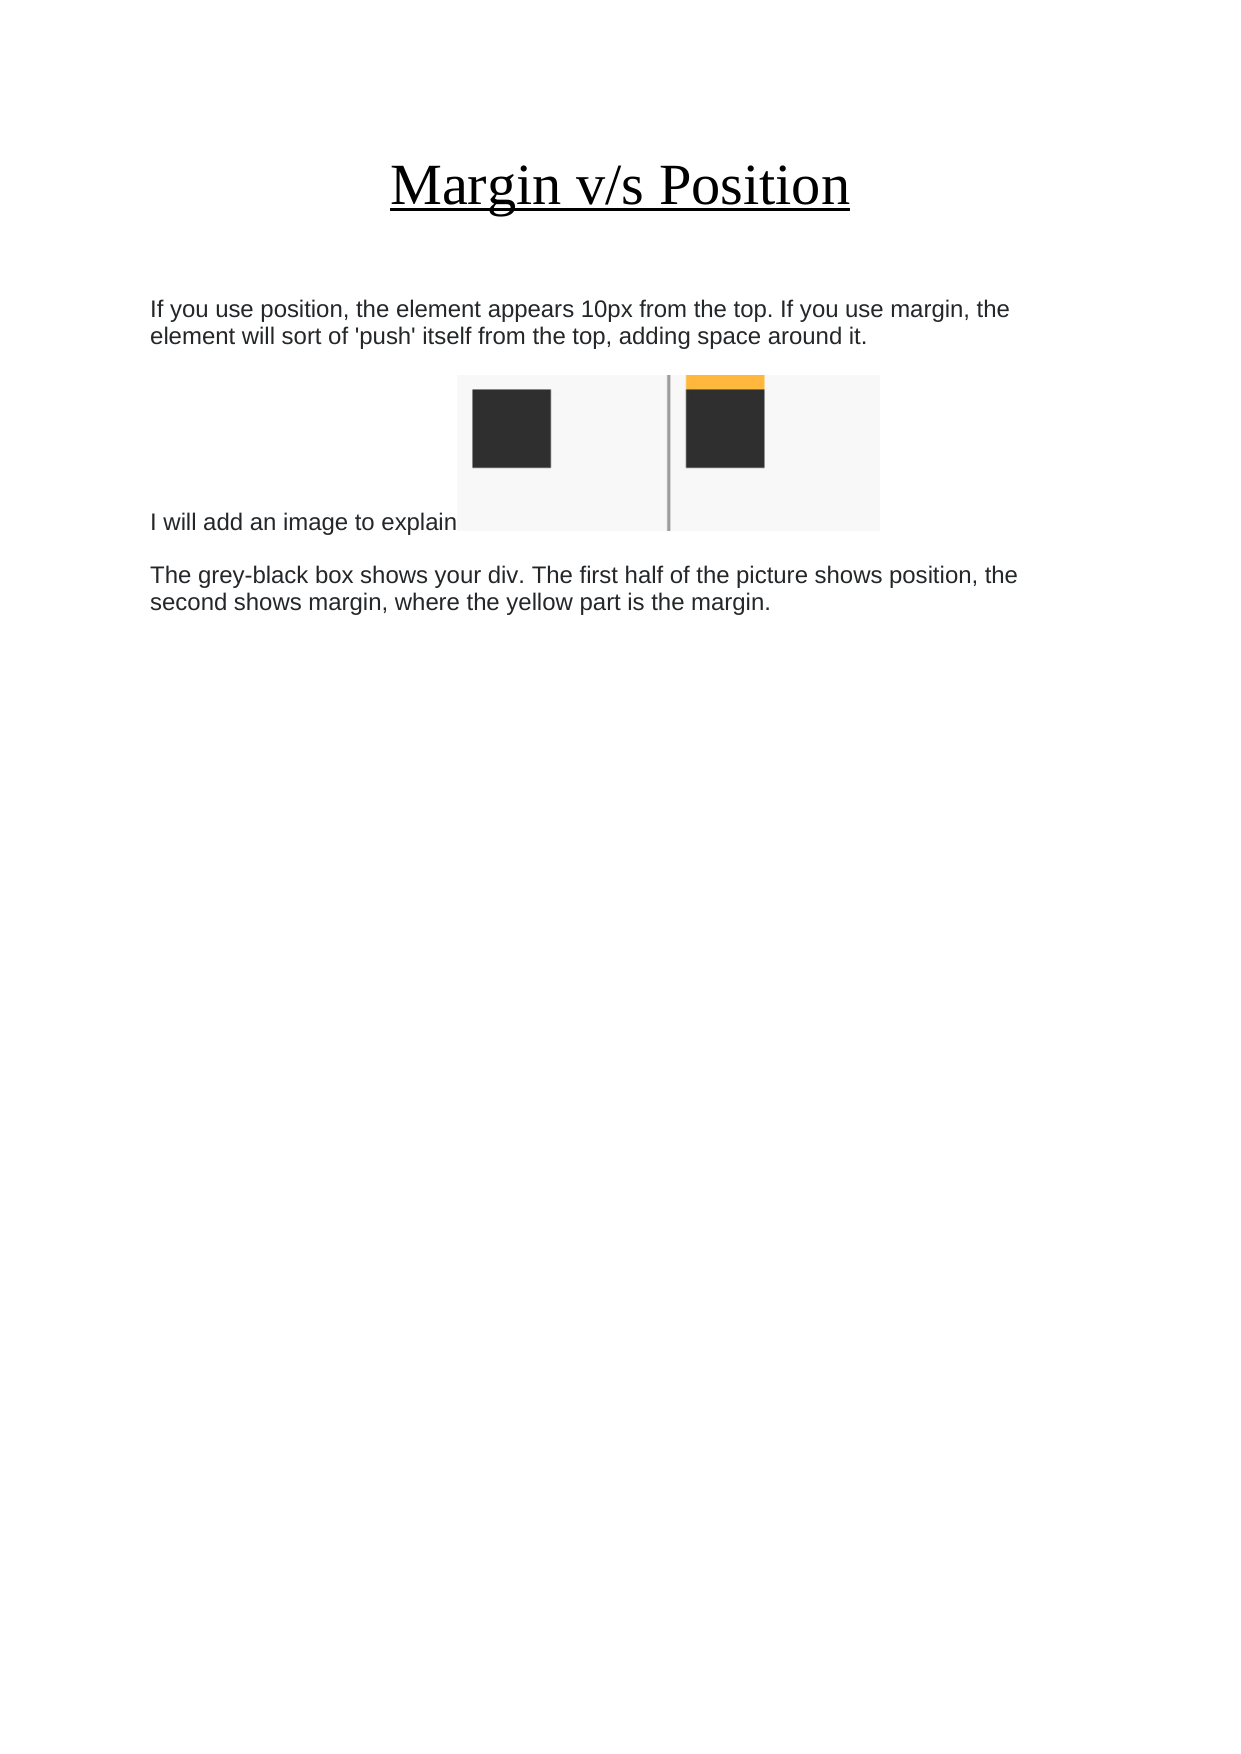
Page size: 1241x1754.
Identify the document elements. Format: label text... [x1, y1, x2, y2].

text If you use position, the element appears 10px from the top. If you use margin, the element will sort of 'push' itself from the top, adding space around it. [150, 295, 1090, 350]
picture [457, 375, 880, 531]
text The grey-black box shows your div. The first half of the picture shows position, the second shows margin, where the yellow part is the margin. [150, 561, 1090, 616]
text Margin v/s Position [150, 150, 1090, 217]
